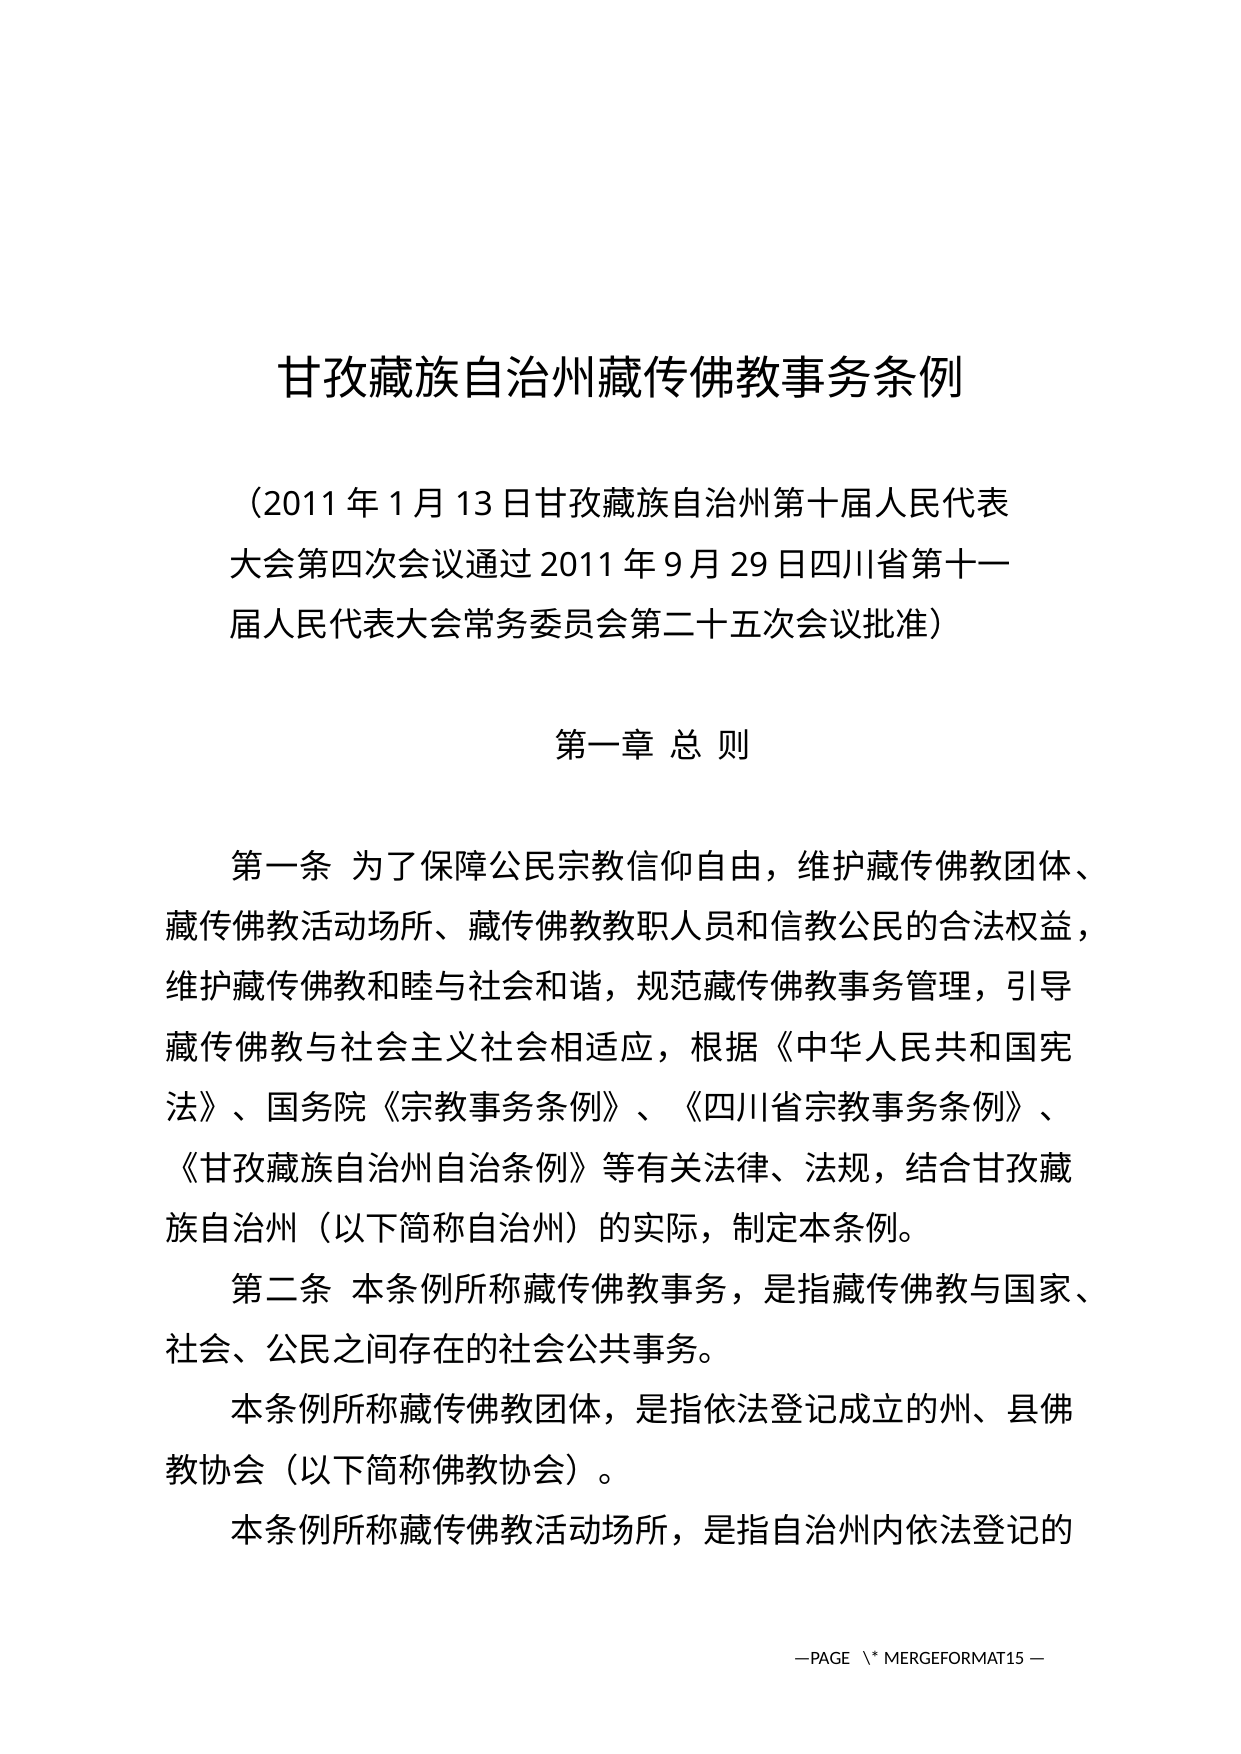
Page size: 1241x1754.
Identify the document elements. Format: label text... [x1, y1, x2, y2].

text （2011年1月13日甘孜藏族自治州第十届人民代表大会第四次会议通过2011年9月29日四川省第十一届人民代表大会常务委员会第二十五次会议批准） [229, 467, 1011, 648]
text 第一章 总 则 [165, 709, 1075, 769]
text 第一条 为了保障公民宗教信仰自由，维护藏传佛教团体、藏传佛教活动场所、藏传佛教教职人员和信教公民的合法权益，维护藏传佛教和睦与社会和谐，规范藏传佛教事务管理，引导藏传佛教与社会主义社会相适应，根据《中华人民共和国宪法》、国务院《宗教事务条例》、《四川省宗教事务条例》、《甘孜藏族自治州自治条例》等有关法律、法规，结合甘孜藏族自治州（以下简称自治州）的实际，制定本条例。 [165, 830, 1075, 1253]
text 甘孜藏族自治州藏传佛教事务条例 [229, 346, 1011, 407]
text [165, 1494, 1075, 1555]
text 第二条 本条例所称藏传佛教事务，是指藏传佛教与国家、社会、公民之间存在的社会公共事务。 [165, 1253, 1075, 1373]
text 本条例所称藏传佛教团体，是指依法登记成立的州、县佛教协会（以下简称佛教协会）。 [165, 1373, 1075, 1494]
